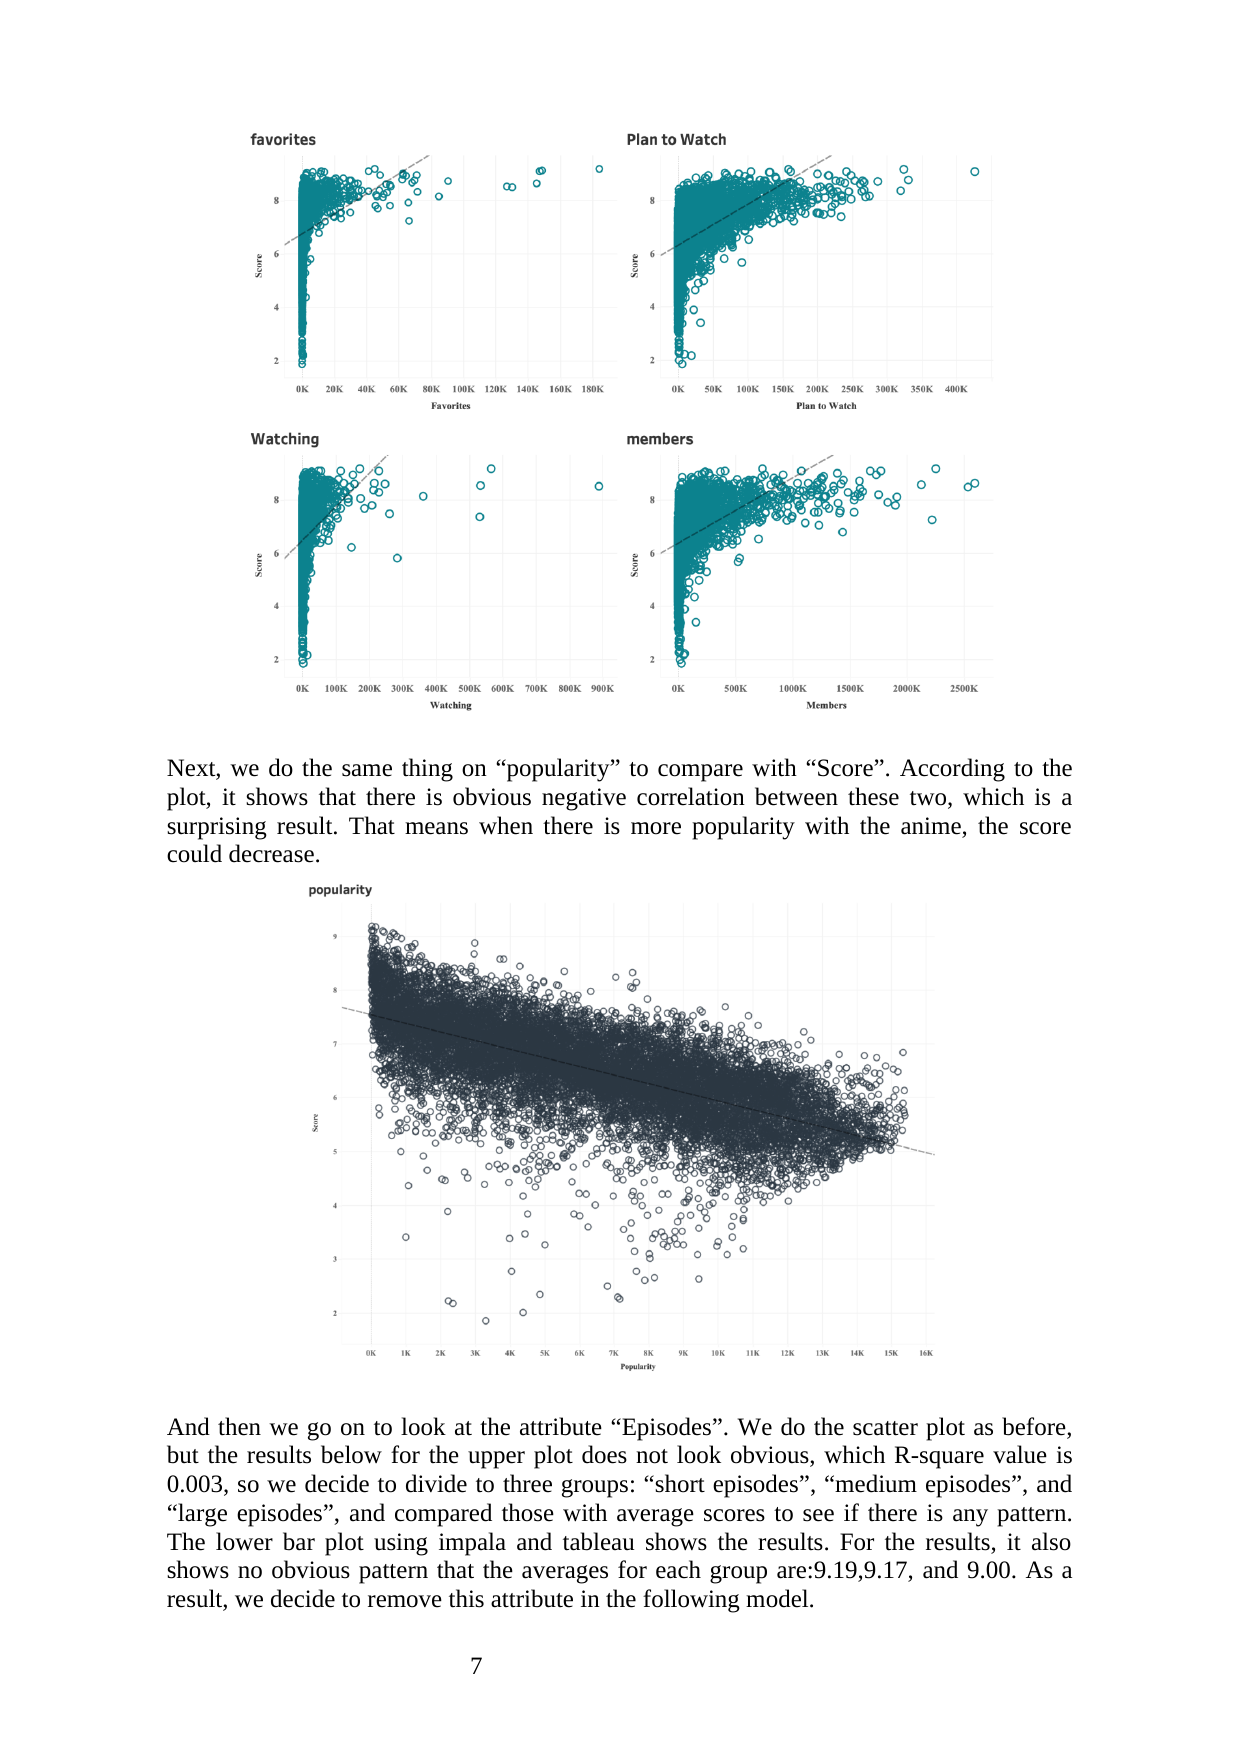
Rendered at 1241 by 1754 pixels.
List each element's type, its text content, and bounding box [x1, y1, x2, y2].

picture [298, 868, 942, 1383]
text And then we go on to look at the attribute “Episodes”. We do the scatter plot as before, but the results below for the upper plot does not look obvious, which R-square value is 0.003, so we decide to divide to three groups: “short episodes”, “medium episodes”, and “large episodes”, and compared those with average scores to see if there is any pattern. The lower bar plot using impala and tableau shows the results. For the results, it also shows no obvious pattern that the averages for each group are:9.19,9.17, and 9.00. As a result, we decide to remove this attribute in the following model. [167, 1412, 1073, 1613]
text Next, we do the same thing on “popularity” to compare with “Score”. According to the plot, it shows that there is obvious negative correlation between these two, which is a surprising result. That means when there is more popularity with the anime, the score could decrease. [167, 753, 1073, 868]
picture [238, 114, 1002, 725]
